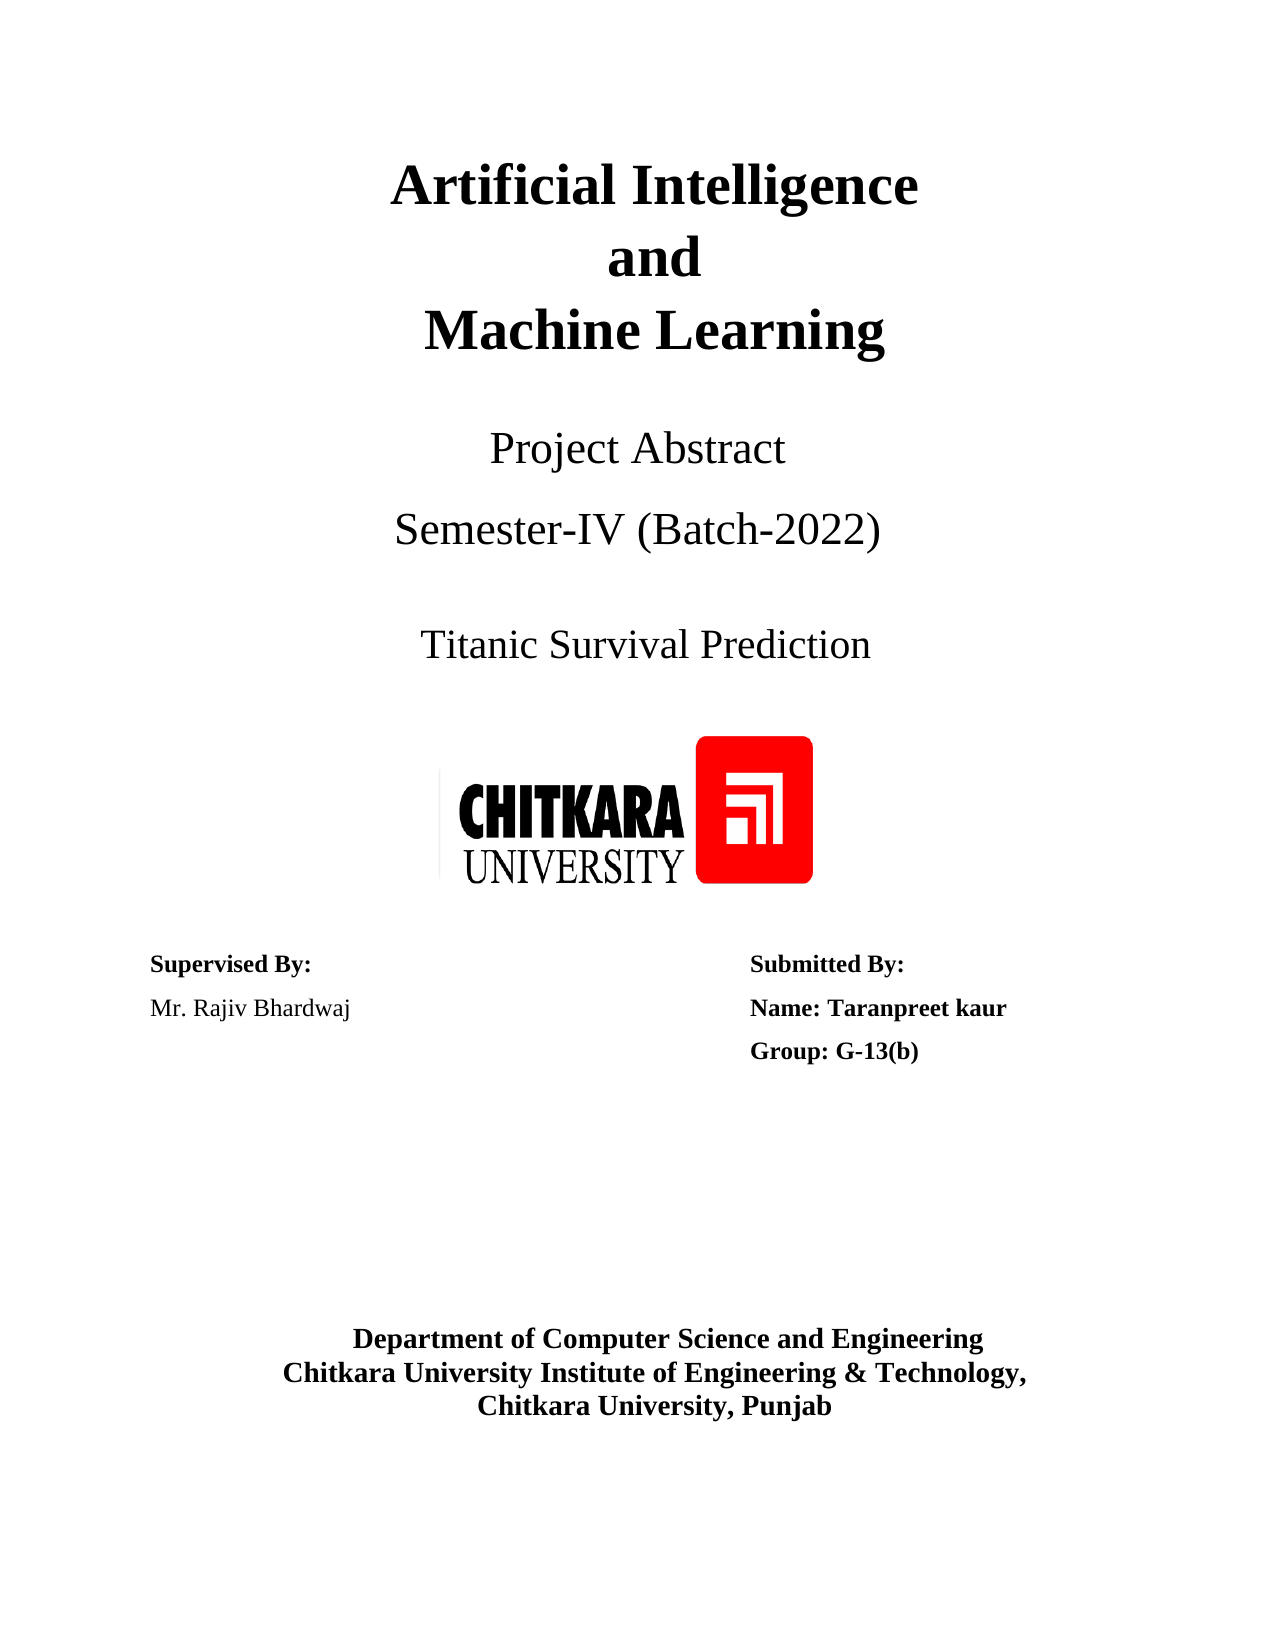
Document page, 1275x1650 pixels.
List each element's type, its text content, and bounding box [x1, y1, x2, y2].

subtitle Chitkara University Institute of Engineering & Technology, [150, 1355, 1159, 1388]
text Project Abstract [150, 420, 1125, 473]
subtitle Artificial Intelligence [150, 150, 1159, 217]
picture [438, 691, 837, 936]
text Semester-IV (Batch-2022) [150, 502, 1125, 554]
text Supervised By: Submitted By: [150, 949, 1125, 978]
subtitle and [150, 222, 1159, 289]
text Department of Computer Science and Engineering [150, 1321, 1125, 1355]
text Group: G-13(b) [150, 1036, 1125, 1064]
text Titanic Survival Prediction [150, 619, 1125, 667]
text Mr. Rajiv Bhardwaj Name: Taranpreet kaur [150, 993, 1125, 1021]
subtitle Chitkara University, Punjab [150, 1388, 1159, 1422]
subtitle Machine Learning [150, 295, 1159, 362]
